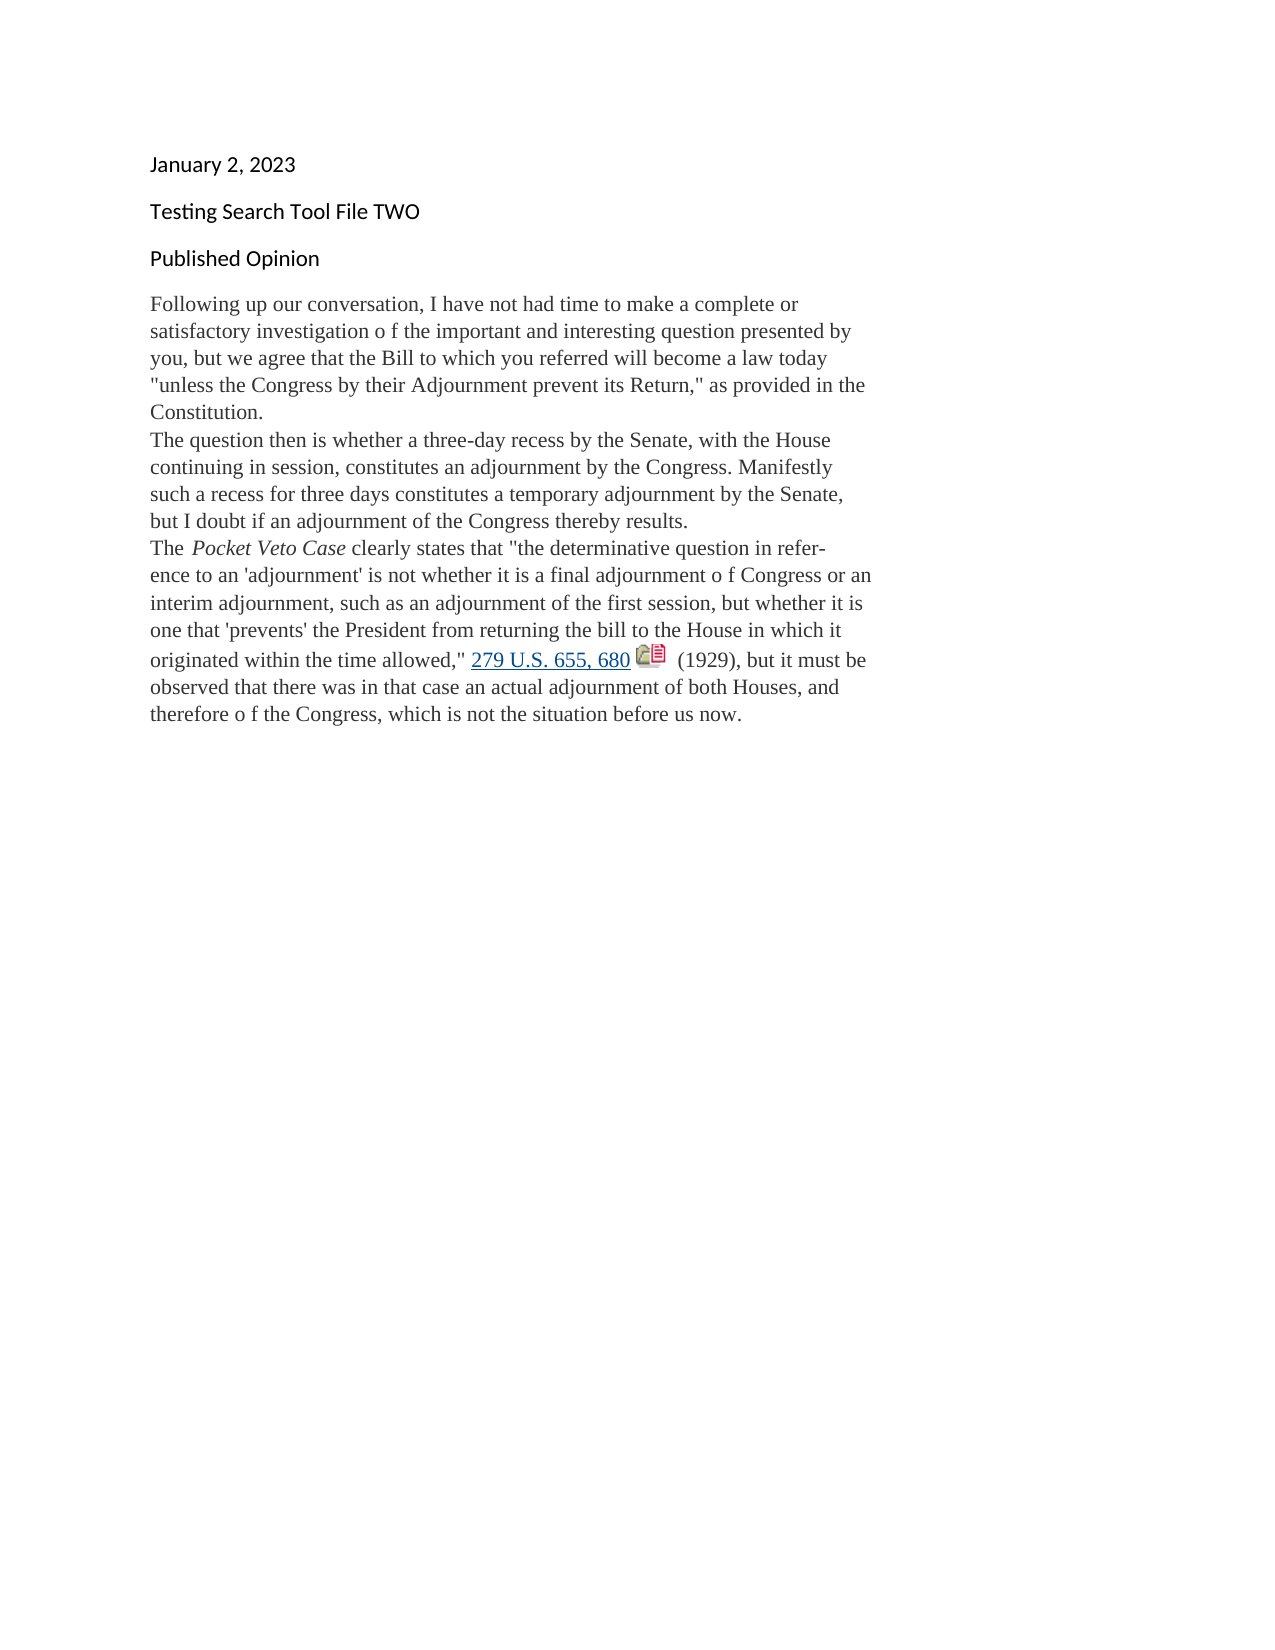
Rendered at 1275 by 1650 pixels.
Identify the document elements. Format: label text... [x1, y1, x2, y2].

text Testing Search Tool File TWO [150, 197, 1125, 225]
text Published Opinion [150, 244, 1125, 272]
picture [636, 644, 672, 668]
text Following up our conversation, I have not had time to make a complete or satisfactory investigation o f the important and interesting question presented by you, but we agree that the Bill to which you referred will become a law today "unless the Congress by their Adjournment prevent its Return," as provided in the Constitution. The question then is whether a three-day recess by the Senate, with the House continuing in session, constitutes an adjournment by the Congress. Manifestly such a recess for three days constitutes a temporary adjournment by the Senate, but I doubt if an adjournment of the Congress thereby results. The Pocket Veto Case clearly states that "the determinative question in refer- ence to an 'adjournment' is not whether it is a final adjournment o f Congress or an interim adjournment, such as an adjournment of the first session, but whether it is one that 'prevents' the President from returning the bill to the House in which it originated within the time allowed," 279 U.S. 655, 680 (1929), but it must be observed that there was in that case an actual adjournment of both Houses, and therefore o f the Congress, which is not the situation before us now. [150, 291, 1125, 727]
text January 2, 2023 [150, 150, 1125, 178]
